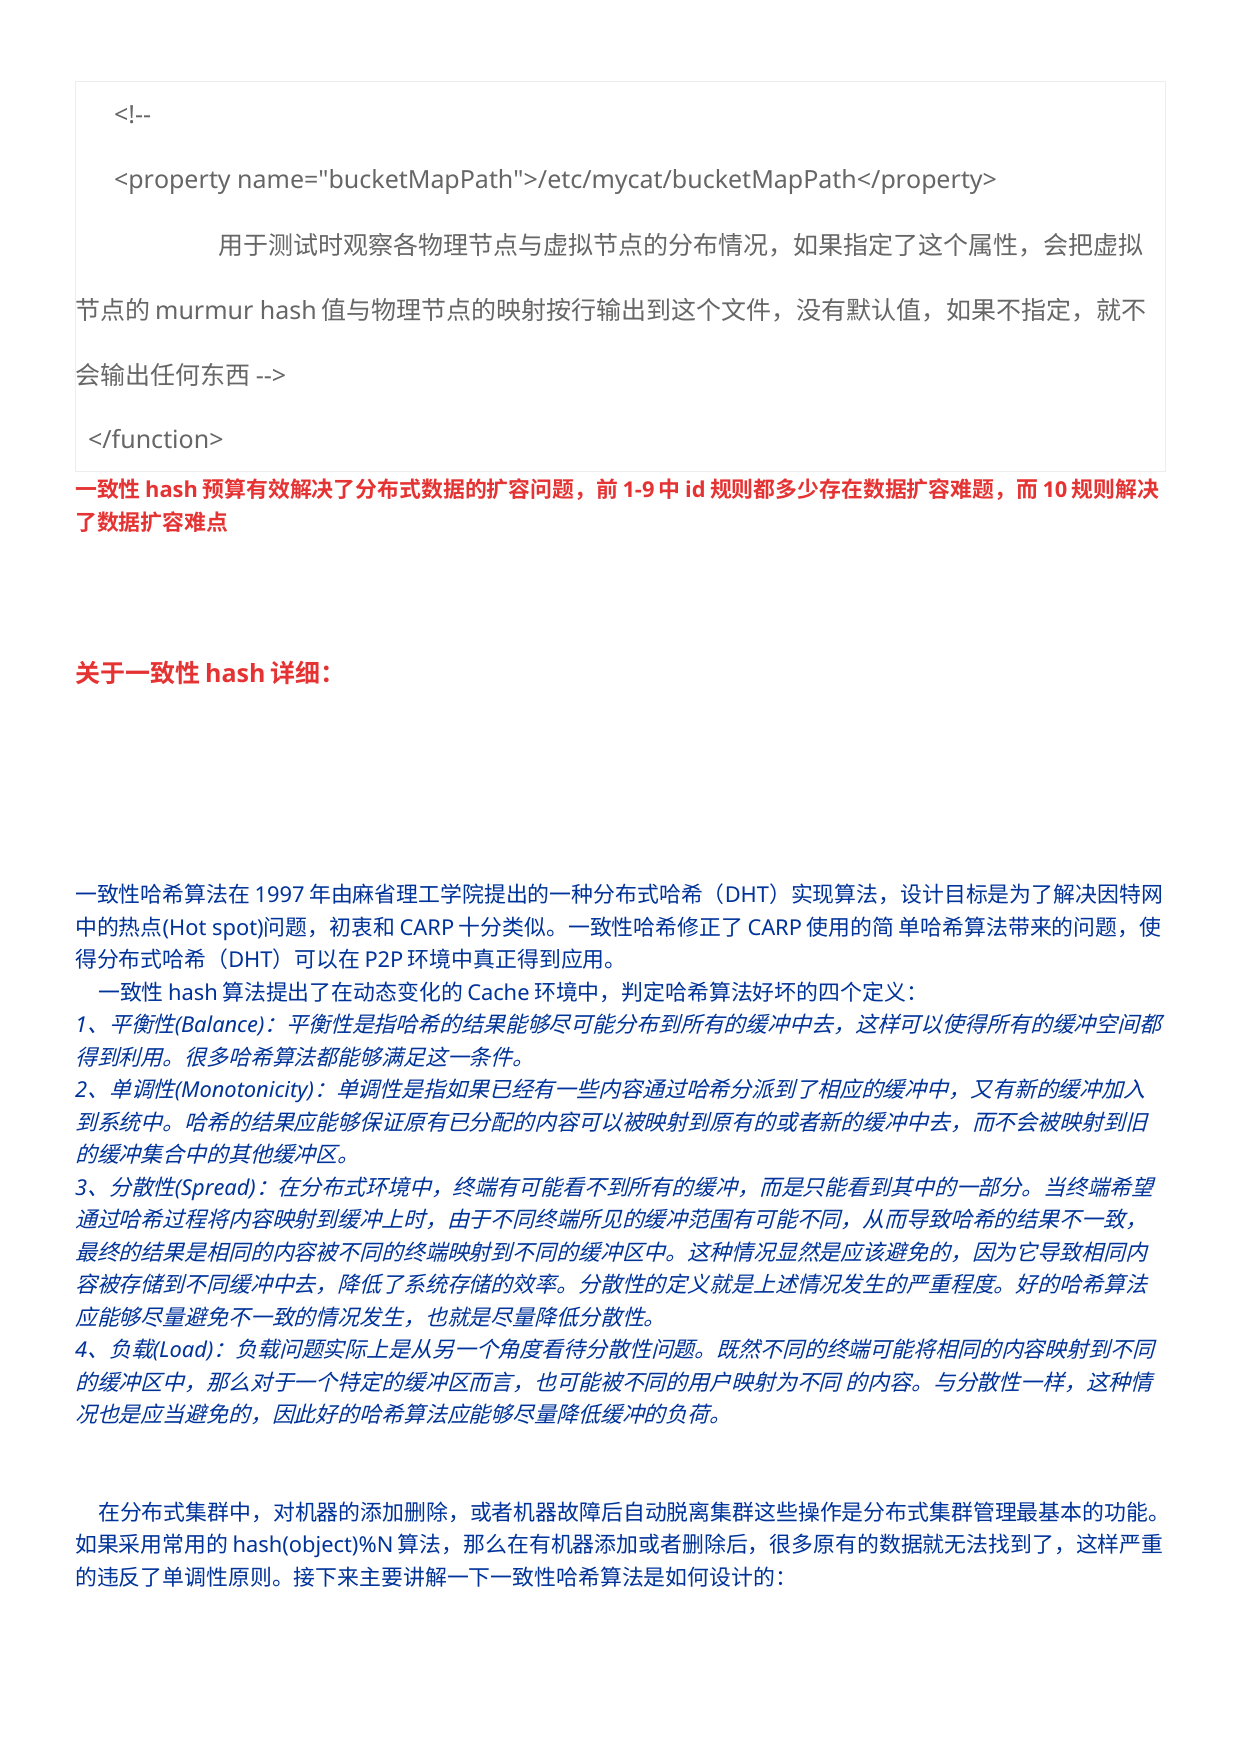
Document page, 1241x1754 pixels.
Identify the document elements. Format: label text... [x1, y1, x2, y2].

text <property name="bucketMapPath">/etc/mycat/bucketMapPath</property> [76, 146, 1165, 211]
text 4、负载(Load)：负载问题实际上是从另一个角度看待分散性问题。既然不同的终端可能将相同的内容映射到不同的缓冲区中，那么对于一个特定的缓冲区而言，也可能被不同的用户映射为不同 的内容。与分散性一样，这种情况也是应当避免的，因此好的哈希算法应能够尽量降低缓冲的负荷。 [75, 1332, 1165, 1429]
text 在分布式集群中，对机器的添加删除，或者机器故障后自动脱离集群这些操作是分布式集群管理最基本的功能。如果采用常用的hash(object)%N算法，那么在有机器添加或者删除后，很多原有的数据就无法找到了，这样严重的违反了单调性原则。接下来主要讲解一下一致性哈希算法是如何设计的： [75, 1494, 1165, 1592]
text 一致性hash算法提出了在动态变化的Cache环境中，判定哈希算法好坏的四个定义： [75, 974, 1165, 1007]
text 2、单调性(Monotonicity)：单调性是指如果已经有一些内容通过哈希分派到了相应的缓冲中，又有新的缓冲加入到系统中。哈希的结果应能够保证原有已分配的内容可以被映射到原有的或者新的缓冲中去，而不会被映射到旧的缓冲集合中的其他缓冲区。 [75, 1072, 1165, 1169]
text <!-- [76, 82, 1165, 146]
text 一致性哈希算法在1997年由麻省理工学院提出的一种分布式哈希（DHT）实现算法，设计目标是为了解决因特网中的热点(Hot spot)问题，初衷和CARP十分类似。一致性哈希修正了CARP使用的简 单哈希算法带来的问题，使得分布式哈希（DHT）可以在P2P环境中真正得到应用。 [75, 877, 1165, 974]
text 关于一致性hash详细： [75, 639, 1165, 704]
text </function> [76, 406, 1165, 471]
text 用于测试时观察各物理节点与虚拟节点的分布情况，如果指定了这个属性，会把虚拟节点的murmur hash值与物理节点的映射按行输出到这个文件，没有默认值，如果不指定，就不会输出任何东西 --> [76, 211, 1165, 406]
text 3、分散性(Spread)：在分布式环境中，终端有可能看不到所有的缓冲，而是只能看到其中的一部分。当终端希望通过哈希过程将内容映射到缓冲上时，由于不同终端所见的缓冲范围有可能不同，从而导致哈希的结果不一致，最终的结果是相同的内容被不同的终端映射到不同的缓冲区中。这种情况显然是应该避免的，因为它导致相同内容被存储到不同缓冲中去，降低了系统存储的效率。分散性的定义就是上述情况发生的严重程度。好的哈希算法应能够尽量避免不一致的情况发生，也就是尽量降低分散性。 [75, 1169, 1165, 1332]
text 1、平衡性(Balance)：平衡性是指哈希的结果能够尽可能分布到所有的缓冲中去，这样可以使得所有的缓冲空间都得到利用。很多哈希算法都能够满足这一条件。 [75, 1007, 1165, 1072]
text 一致性hash预算有效解决了分布式数据的扩容问题，前1-9中id规则都多少存在数据扩容难题，而10规则解决了数据扩容难点 [75, 472, 1165, 537]
